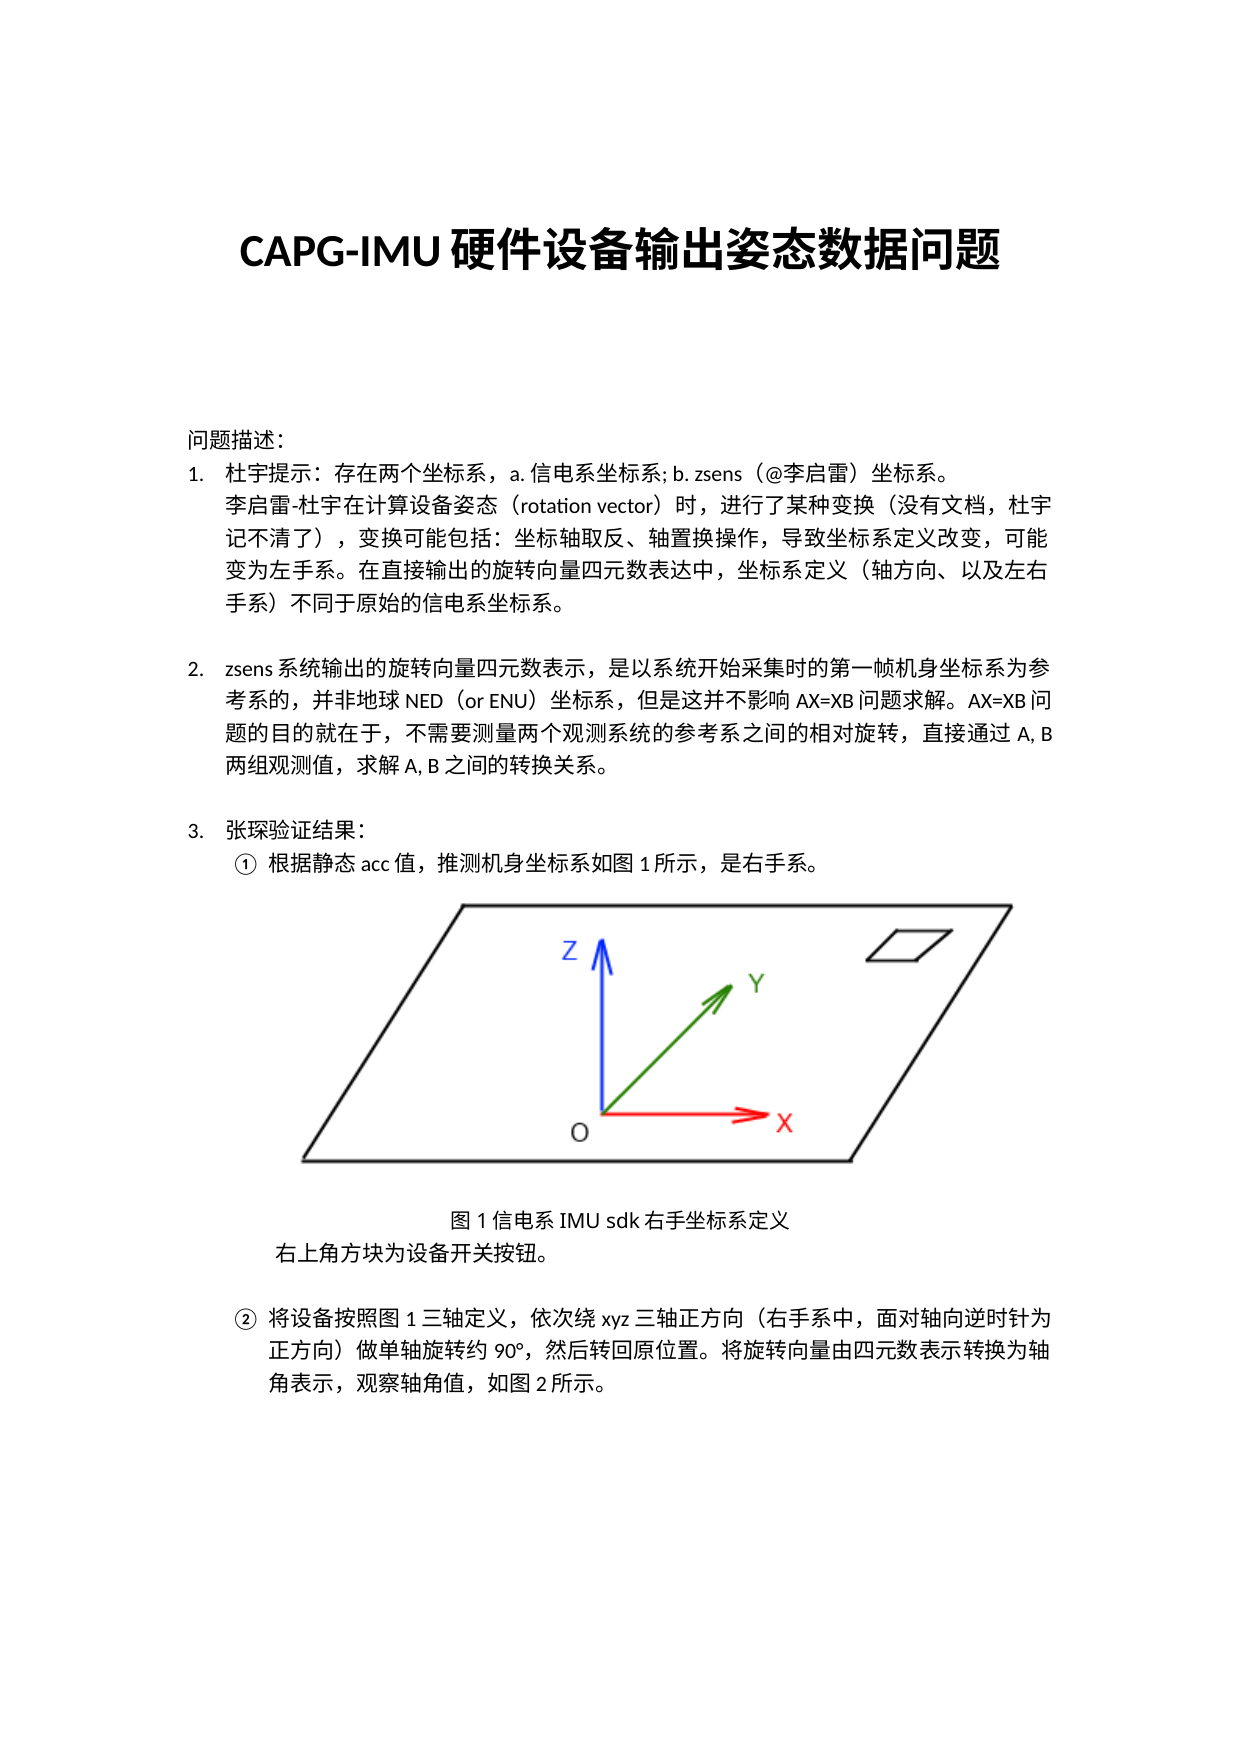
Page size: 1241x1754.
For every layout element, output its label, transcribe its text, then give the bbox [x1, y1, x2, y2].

picture [251, 877, 1027, 1189]
text 问题描述： [187, 423, 1053, 455]
list zsens系统输出的旋转向量四元数表示，是以系统开始采集时的第一帧机身坐标系为参考系的，并非地球NED（or ENU）坐标系，但是这并不影响AX=XB问题求解。AX=XB问题的目的就在于，不需要测量两个观测系统的参考系之间的相对旋转，直接通过A, B两组观测值，求解A, B之间的转换关系。 [187, 650, 1053, 780]
list 李启雷-杜宇在计算设备姿态（rotation vector）时，进行了某种变换（没有文档，杜宇记不清了），变换可能包括：坐标轴取反、轴置换操作，导致坐标系定义改变，可能变为左手系。在直接输出的旋转向量四元数表达中，坐标系定义（轴方向、以及左右手系）不同于原始的信电系坐标系。 [225, 488, 1053, 618]
list 张琛验证结果： [187, 813, 1053, 845]
text 图 1 信电系IMU sdk右手坐标系定义 [187, 1203, 1053, 1235]
subtitle CAPG-IMU硬件设备输出姿态数据问题 [187, 197, 1053, 295]
list 将设备按照图1三轴定义，依次绕xyz 三轴正方向（右手系中，面对轴向逆时针为正方向）做单轴旋转约90°，然后转回原位置。将旋转向量由四元数表示转换为轴角表示，观察轴角值，如图2所示。 [231, 1300, 1053, 1398]
list 根据静态acc值，推测机身坐标系如图1所示，是右手系。 [231, 845, 1053, 878]
text 右上角方块为设备开关按钮。 [187, 1235, 1053, 1268]
list 杜宇提示：存在两个坐标系，a. 信电系坐标系; b. zsens（@李启雷）坐标系。 [187, 455, 1053, 488]
